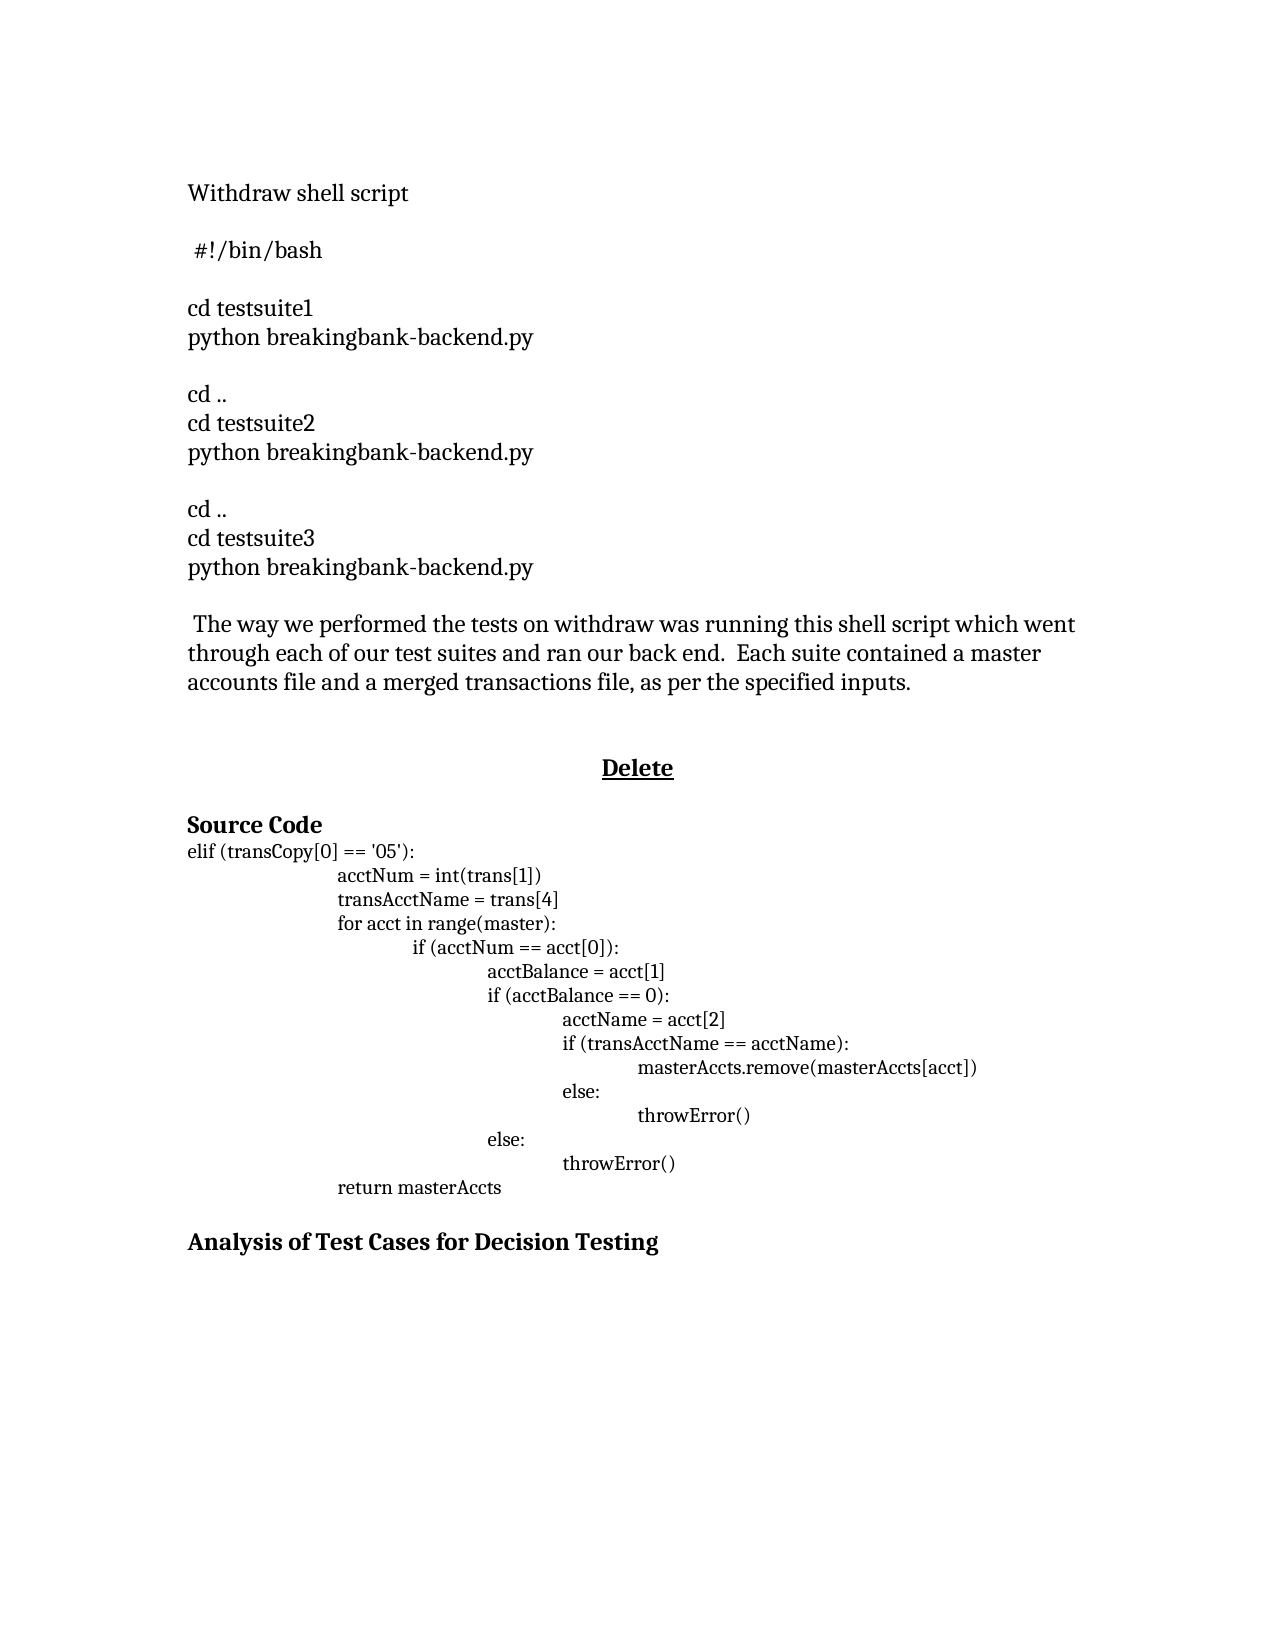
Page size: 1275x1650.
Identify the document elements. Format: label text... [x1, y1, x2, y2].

text if (acctNum == acct[0]): [187, 936, 1087, 960]
text acctBalance = acct[1] [187, 960, 1087, 984]
text Withdraw shell script [187, 179, 1087, 207]
text if (acctBalance == 0): [187, 984, 1087, 1008]
text else: [187, 1079, 1087, 1103]
text #!/bin/bash [187, 236, 1087, 265]
text cd .. [187, 495, 1087, 524]
text Analysis of Test Cases for Decision Testing [187, 1228, 1087, 1257]
text transAcctName = trans[4] [187, 888, 1087, 912]
text python breakingbank-backend.py [187, 437, 1087, 466]
text cd testsuite3 [187, 524, 1087, 552]
text python breakingbank-backend.py [187, 322, 1087, 351]
text acctNum = int(trans[1]) [187, 864, 1087, 888]
text return masterAccts [187, 1175, 1087, 1199]
text Source Code [187, 811, 1087, 840]
text else: [187, 1127, 1087, 1151]
text Delete [187, 754, 1087, 782]
text throwError() [187, 1103, 1087, 1127]
text python breakingbank-backend.py [187, 552, 1087, 581]
text cd testsuite2 [187, 409, 1087, 437]
text if (transAcctName == acctName): [187, 1032, 1087, 1056]
text for acct in range(master): [187, 912, 1087, 936]
text elif (transCopy[0] == '05'): [187, 840, 1087, 864]
text The way we performed the tests on withdraw was running this shell script which went through each of our test suites and ran our back end. Each suite contained a master accounts file and a merged transactions file, as per the specified inputs. [187, 610, 1087, 696]
text throwError() [187, 1151, 1087, 1175]
text acctName = acct[2] [187, 1008, 1087, 1032]
text masterAccts.remove(masterAccts[acct]) [187, 1056, 1087, 1079]
text cd .. [187, 380, 1087, 409]
text cd testsuite1 [187, 294, 1087, 322]
